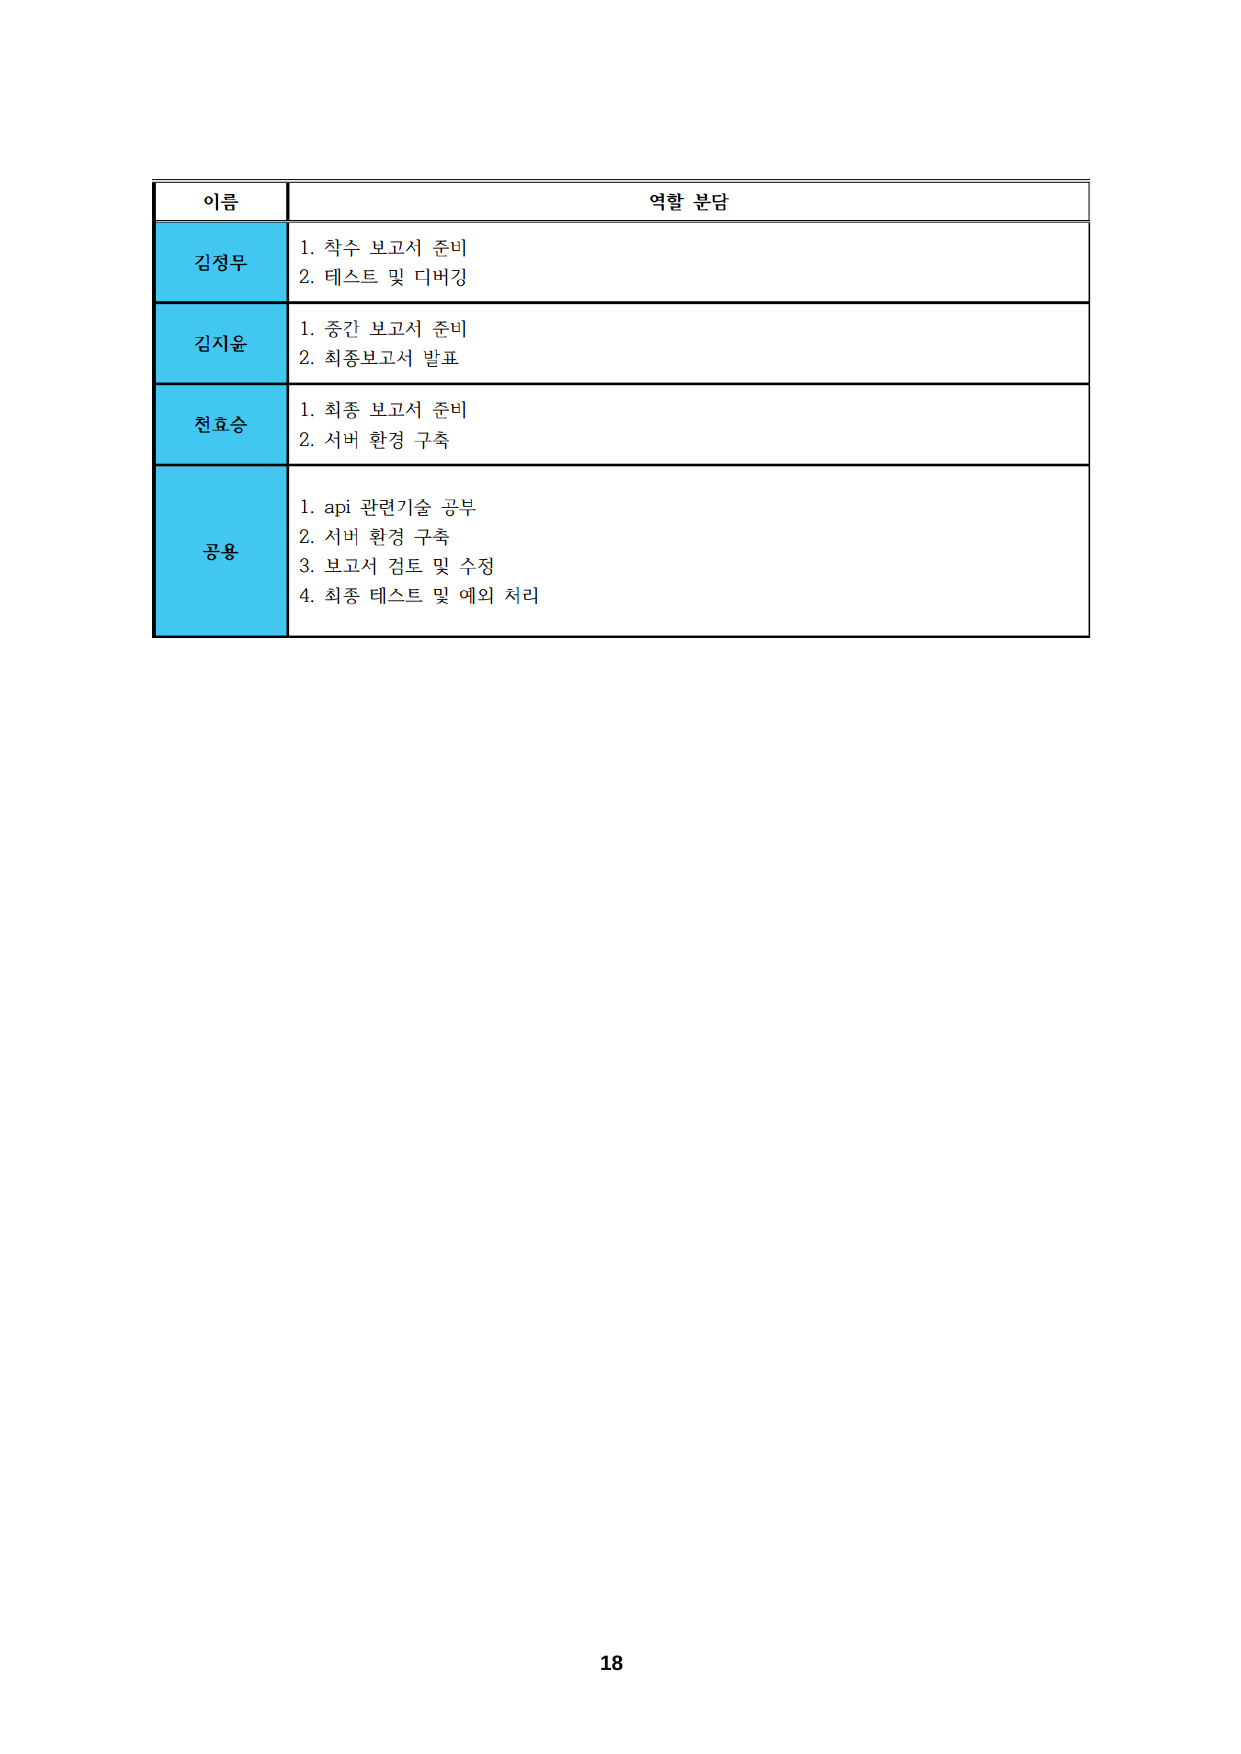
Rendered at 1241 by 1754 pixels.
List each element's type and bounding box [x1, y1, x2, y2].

picture [150, 177, 1091, 638]
